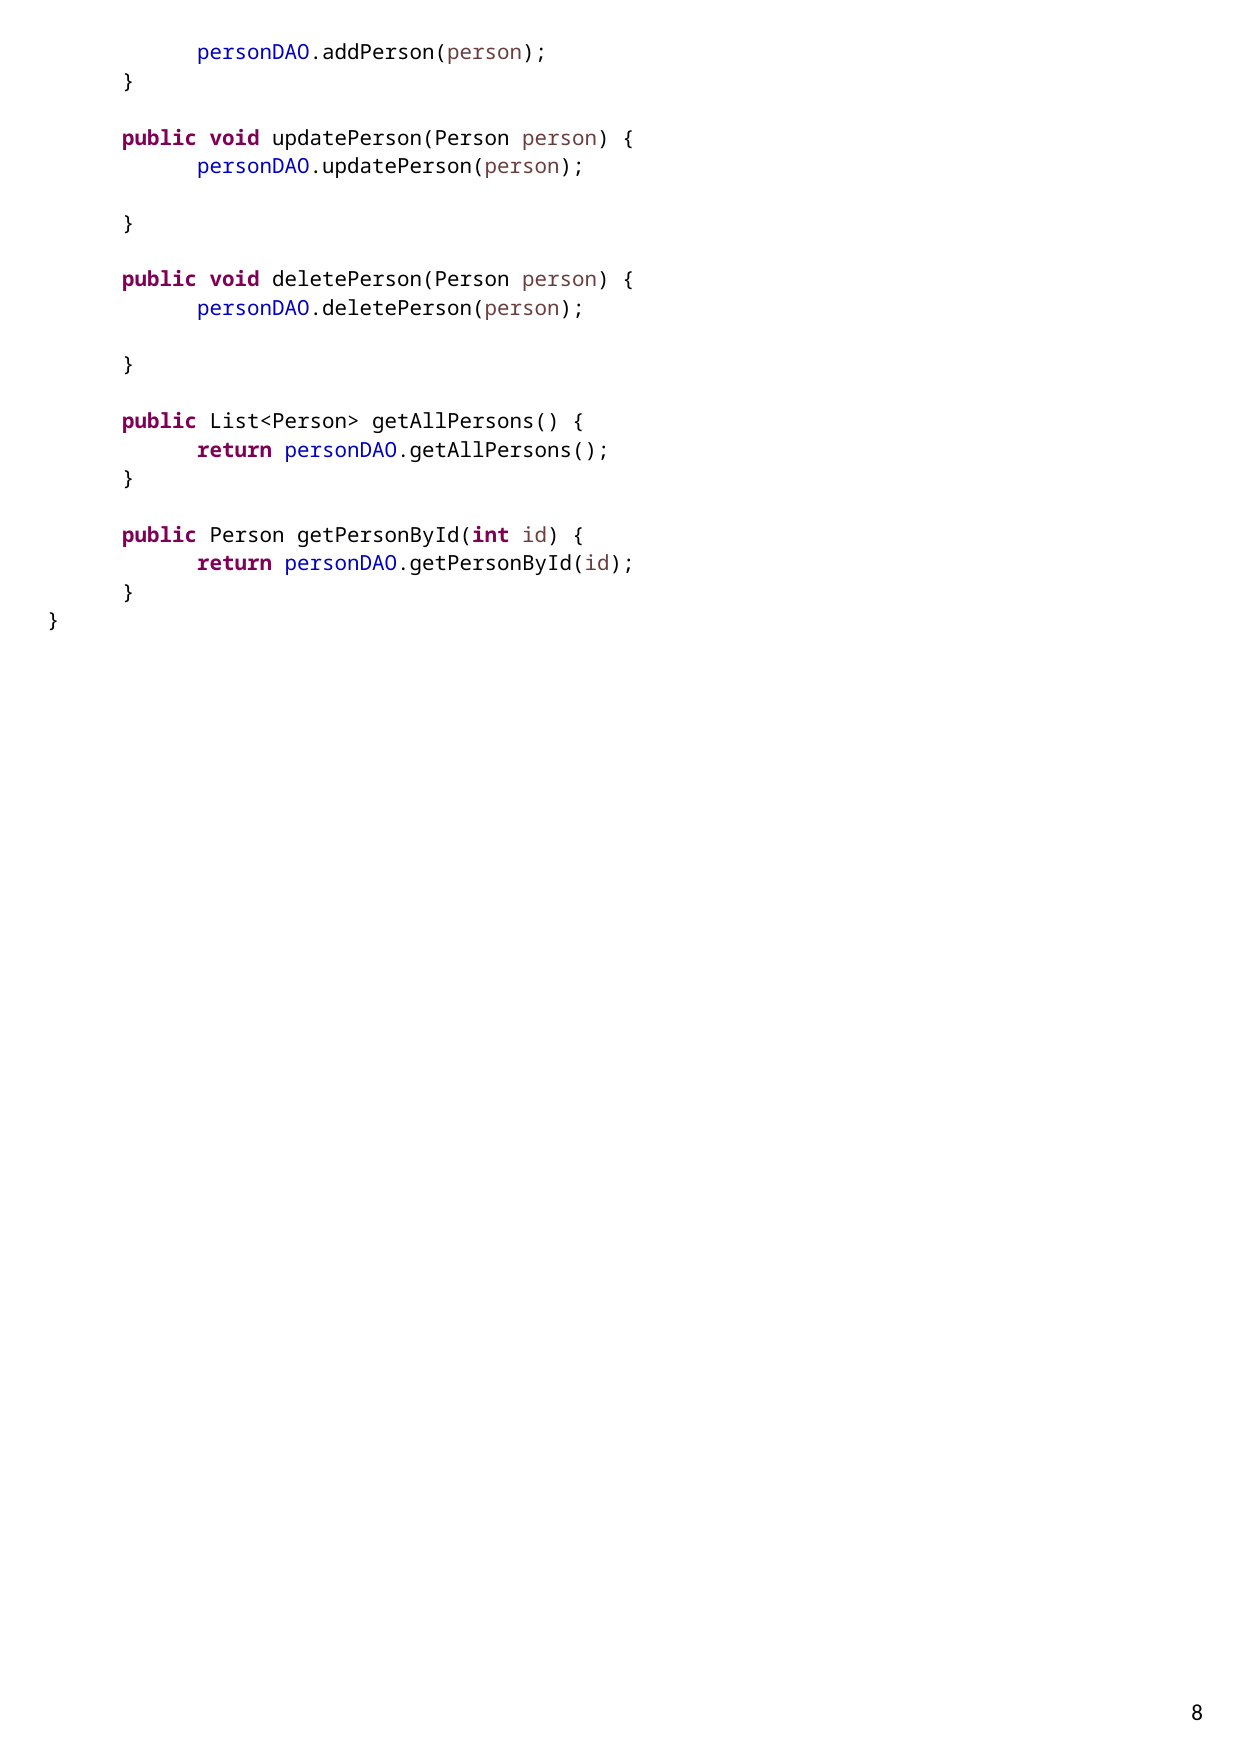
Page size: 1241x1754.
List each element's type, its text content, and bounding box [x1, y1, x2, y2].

text } [47, 349, 1203, 378]
text } [47, 577, 1203, 605]
text return personDAO.getAllPersons(); [47, 435, 1203, 463]
text } [47, 208, 1203, 236]
text public void updatePerson(Person person) { [47, 123, 1203, 151]
text personDAO.updatePerson(person); [47, 151, 1203, 180]
text } [47, 66, 1203, 94]
text public List<Person> getAllPersons() { [47, 406, 1203, 435]
text personDAO.deletePerson(person); [47, 293, 1203, 321]
text } [47, 463, 1203, 492]
text public Person getPersonById(int id) { [47, 520, 1203, 548]
text return personDAO.getPersonById(id); [47, 548, 1203, 577]
text public void deletePerson(Person person) { [47, 264, 1203, 293]
text } [47, 605, 1203, 634]
text personDAO.addPerson(person); [47, 37, 1203, 66]
